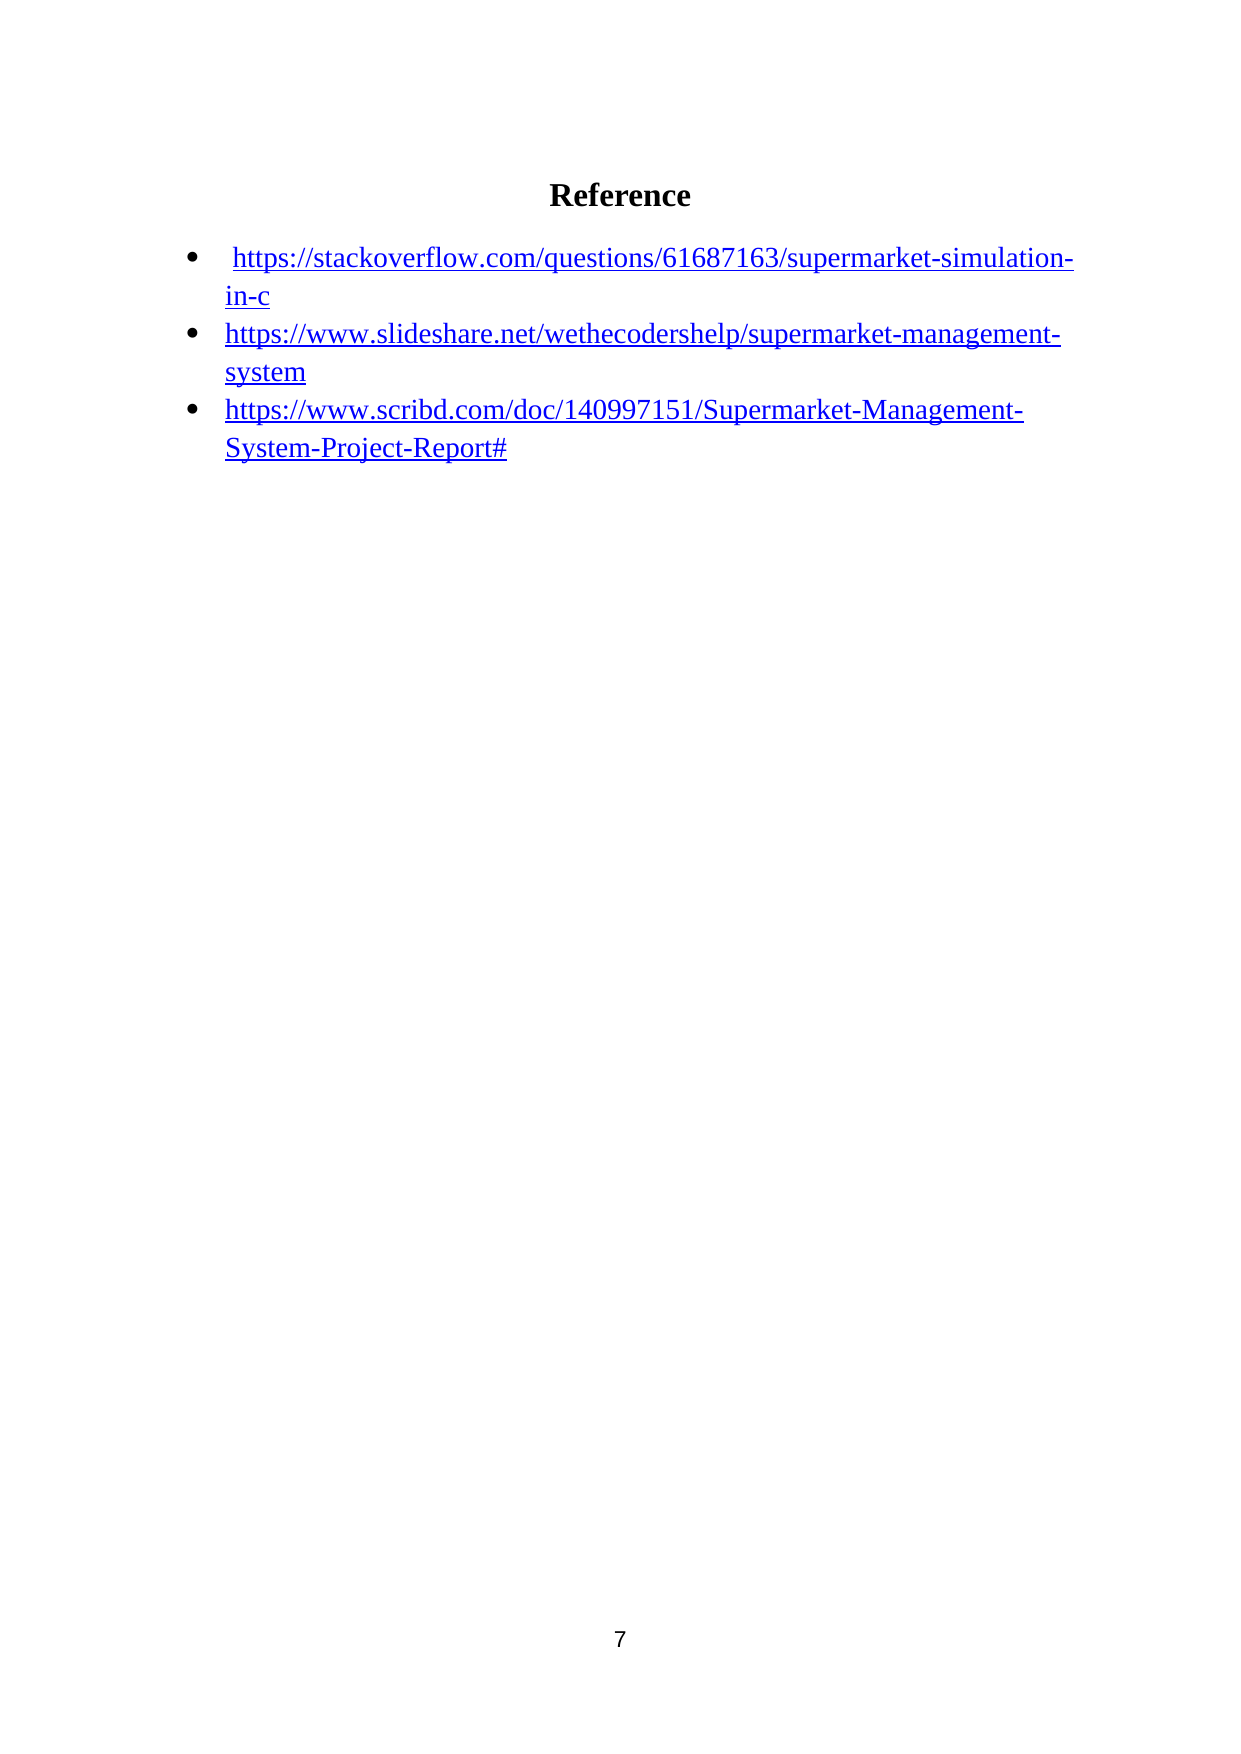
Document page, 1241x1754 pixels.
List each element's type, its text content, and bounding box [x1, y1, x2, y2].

list https://stackoverflow.com/questions/61687163/supermarket-simulation-in-c [187, 241, 1090, 312]
list https://www.scribd.com/doc/140997151/Supermarket-Management-System-Project-Report# [187, 392, 1090, 463]
subtitle Reference [150, 175, 1090, 213]
list https://www.slideshare.net/wethecodershelp/supermarket-management-system [187, 316, 1090, 388]
